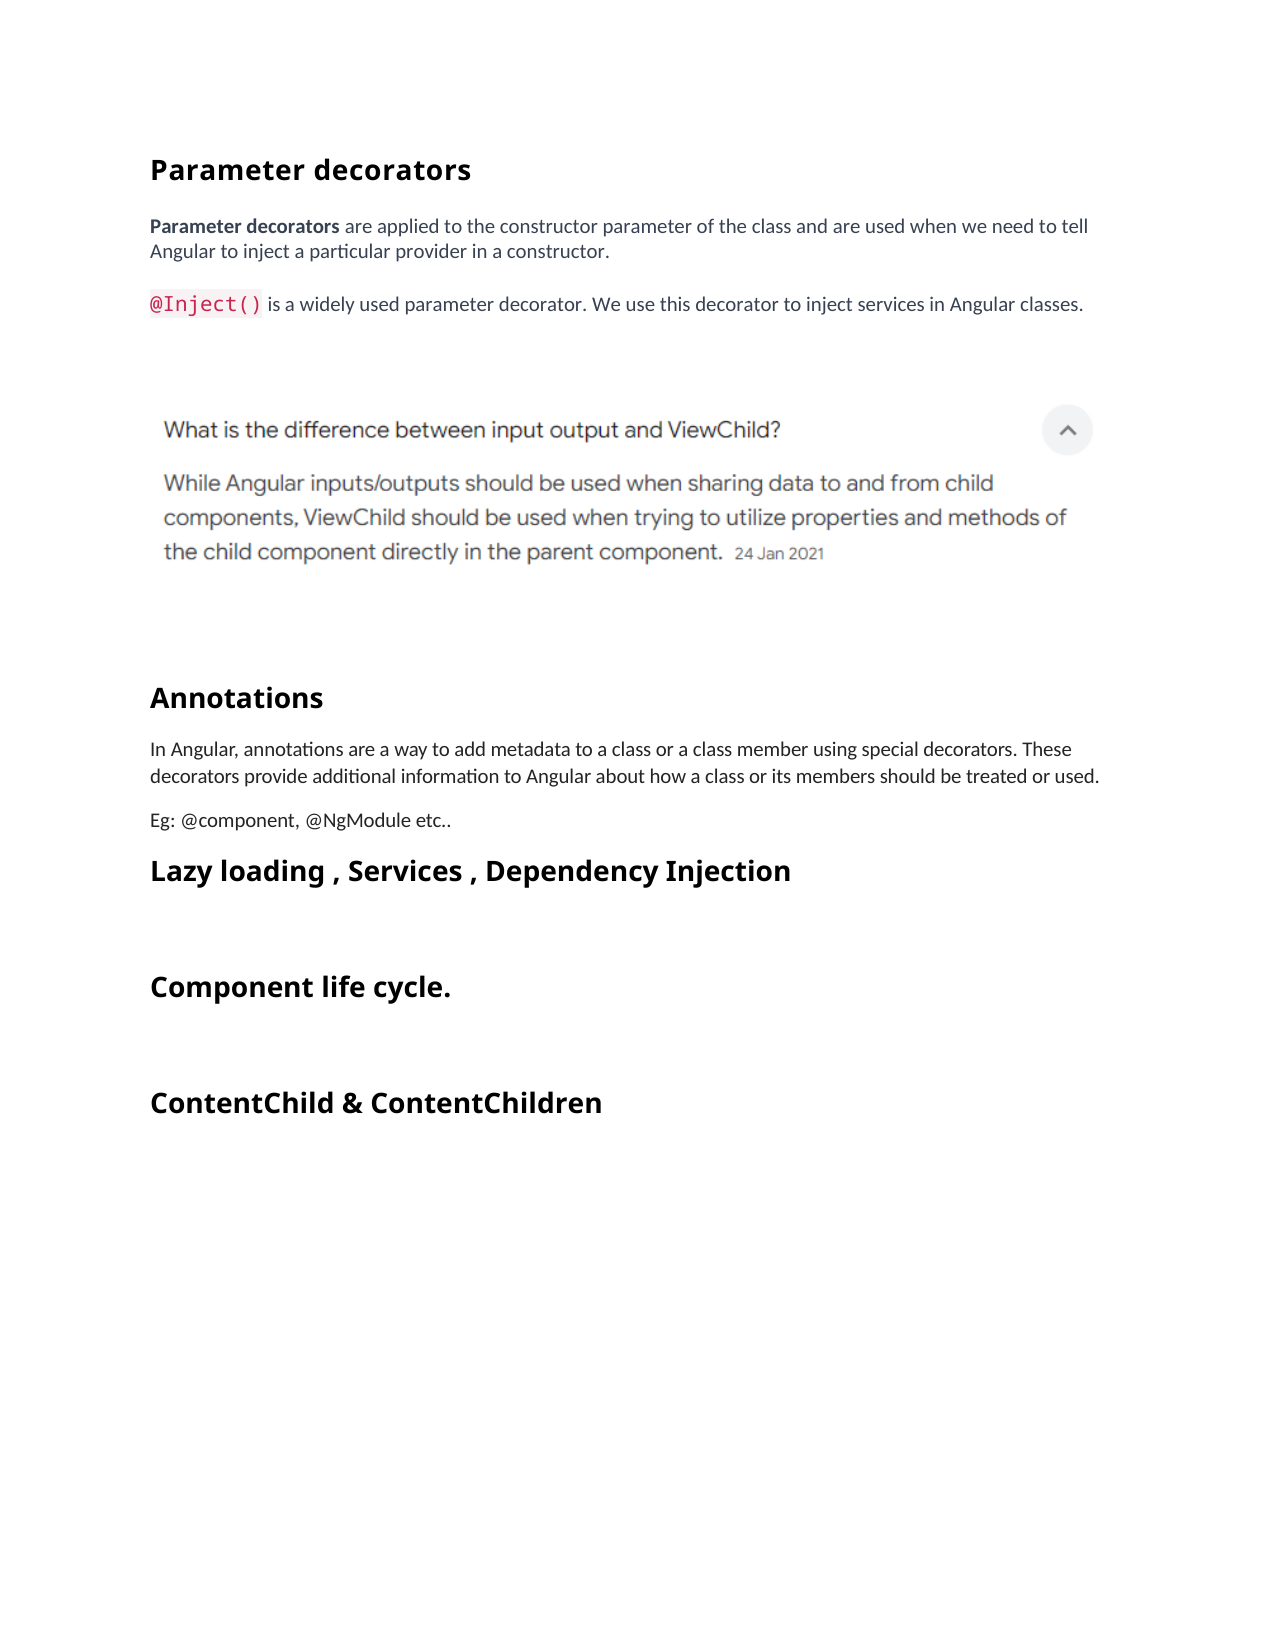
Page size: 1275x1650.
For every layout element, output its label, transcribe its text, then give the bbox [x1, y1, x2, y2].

text @Inject() is a widely used parameter decorator. We use this decorator to inject services in Angular classes. [262, 289, 1125, 318]
text ContentChild & ContentChildren [150, 1083, 1125, 1122]
text Lazy loading , Services , Dependency Injection [150, 851, 1125, 890]
text Parameter decorators are applied to the constructor parameter of the class and are used when we need to tell Angular to inject a particular provider in a constructor. [150, 213, 1125, 264]
text Eg: @component, @NgModule etc.. [150, 807, 1125, 833]
text Annotations [150, 678, 1125, 716]
picture [150, 397, 1125, 595]
text In Angular, annotations are a way to add metadata to a class or a class member using special decorators. These decorators provide additional information to Angular about how a class or its members should be treated or used. [150, 736, 1125, 789]
subtitle Parameter decorators [150, 150, 1125, 188]
text Component life cycle. [150, 967, 1125, 1006]
